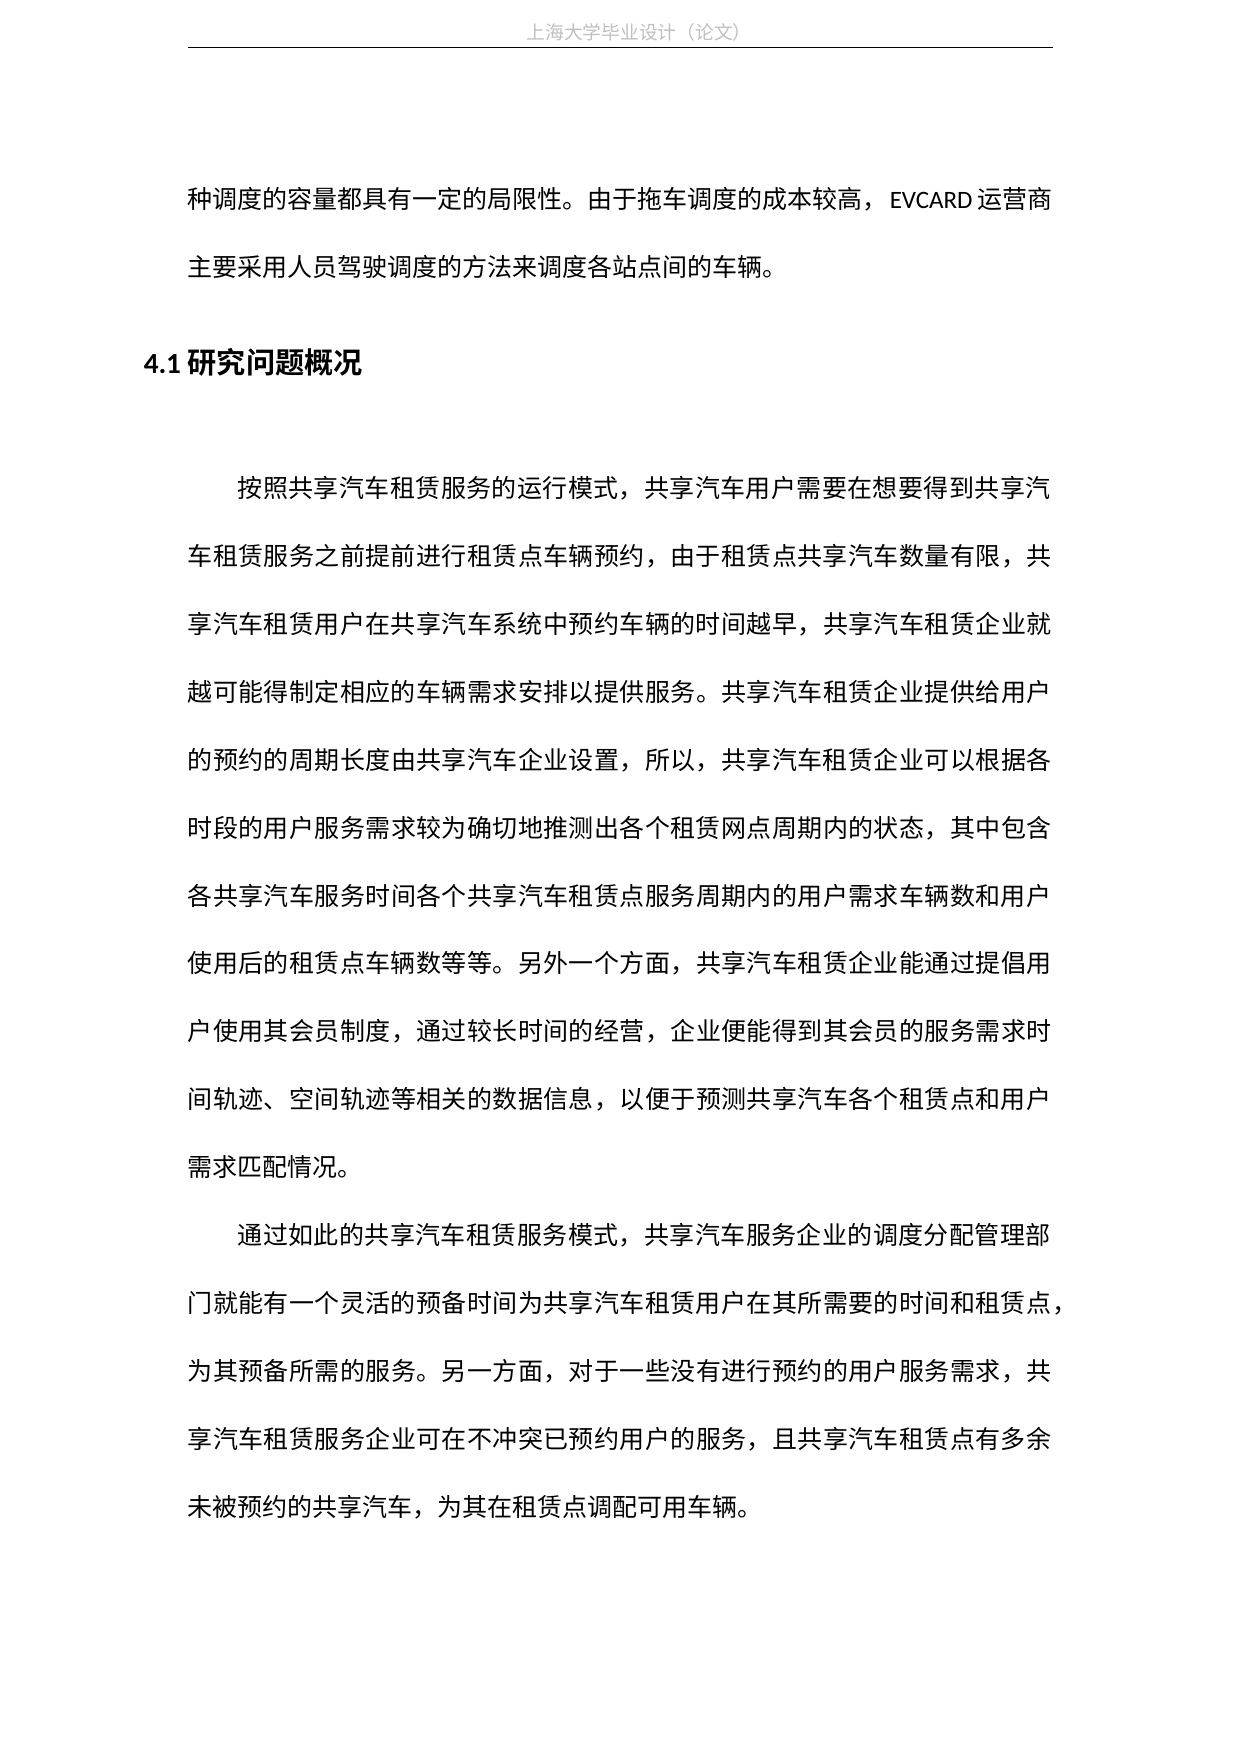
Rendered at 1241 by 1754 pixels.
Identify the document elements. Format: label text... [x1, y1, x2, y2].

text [187, 164, 1053, 300]
text 按照共享汽车租赁服务的运行模式，共享汽车用户需要在想要得到共享汽车租赁服务之前提前进行租赁点车辆预约，由于租赁点共享汽车数量有限，共享汽车租赁用户在共享汽车系统中预约车辆的时间越早，共享汽车租赁企业就越可能得制定相应的车辆需求安排以提供服务。共享汽车租赁企业提供给用户的预约的周期长度由共享汽车企业设置，所以，共享汽车租赁企业可以根据各时段的用户服务需求较为确切地推测出各个租赁网点周期内的状态，其中包含各共享汽车服务时间各个共享汽车租赁点服务周期内的用户需求车辆数和用户使用后的租赁点车辆数等等。另外一个方面，共享汽车租赁企业能通过提倡用户使用其会员制度，通过较长时间的经营，企业便能得到其会员的服务需求时间轨迹、空间轨迹等相关的数据信息，以便于预测共享汽车各个租赁点和用户需求匹配情况。 [187, 453, 1053, 1200]
text 通过如此的共享汽车租赁服务模式，共享汽车服务企业的调度分配管理部门就能有一个灵活的预备时间为共享汽车租赁用户在其所需要的时间和租赁点，为其预备所需的服务。另一方面，对于一些没有进行预约的用户服务需求，共享汽车租赁服务企业可在不冲突已预约用户的服务，且共享汽车租赁点有多余未被预约的共享汽车，为其在租赁点调配可用车辆。 [187, 1200, 1053, 1539]
subtitle 研究问题概况 [187, 327, 1053, 395]
